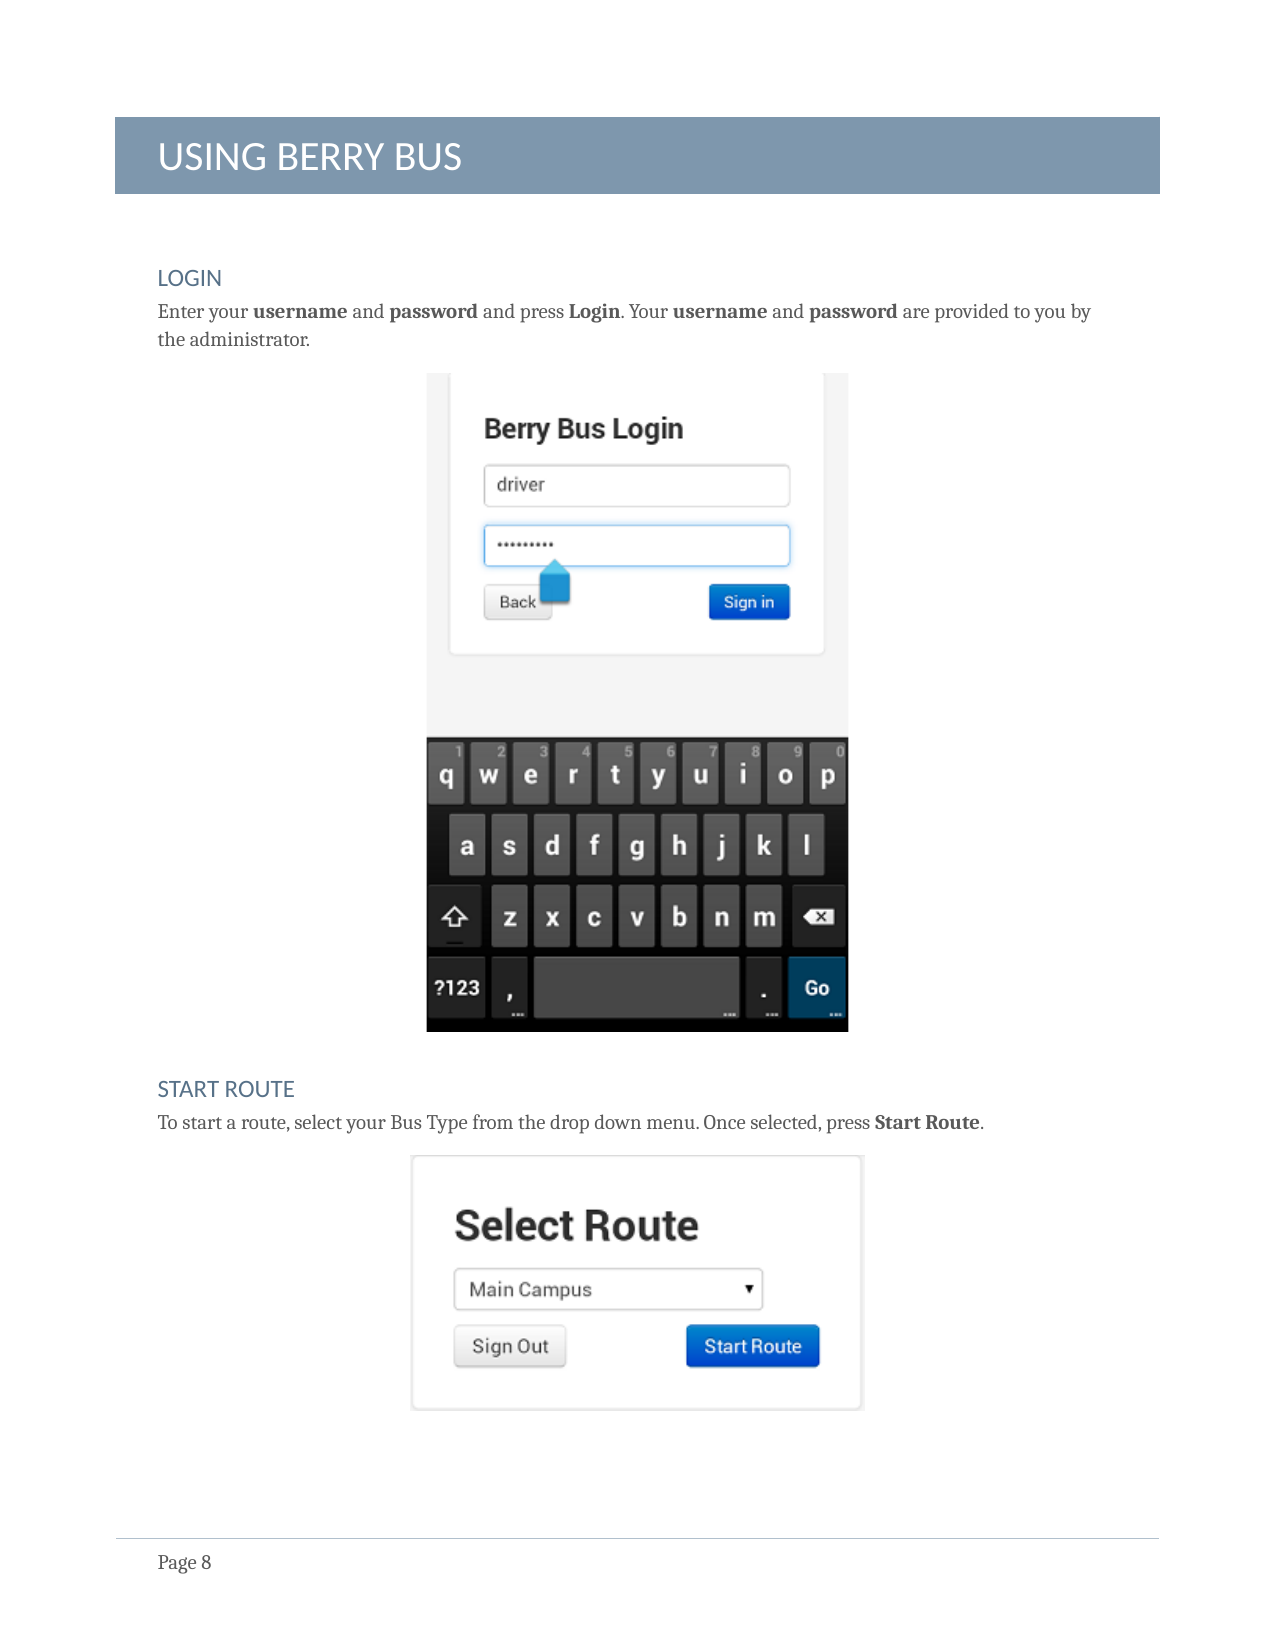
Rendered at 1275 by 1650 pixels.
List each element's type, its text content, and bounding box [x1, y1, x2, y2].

subtitle Start Route [157, 1073, 1117, 1104]
picture [410, 1155, 865, 1411]
text To start a route, select your Bus Type from the drop down menu. Once selected, press Start Route. [157, 1110, 1117, 1134]
subtitle Login [157, 262, 1117, 293]
text Enter your username and password and press Login. Your username and password are provided to you by the administrator. [157, 299, 1117, 352]
picture [426, 373, 849, 1032]
